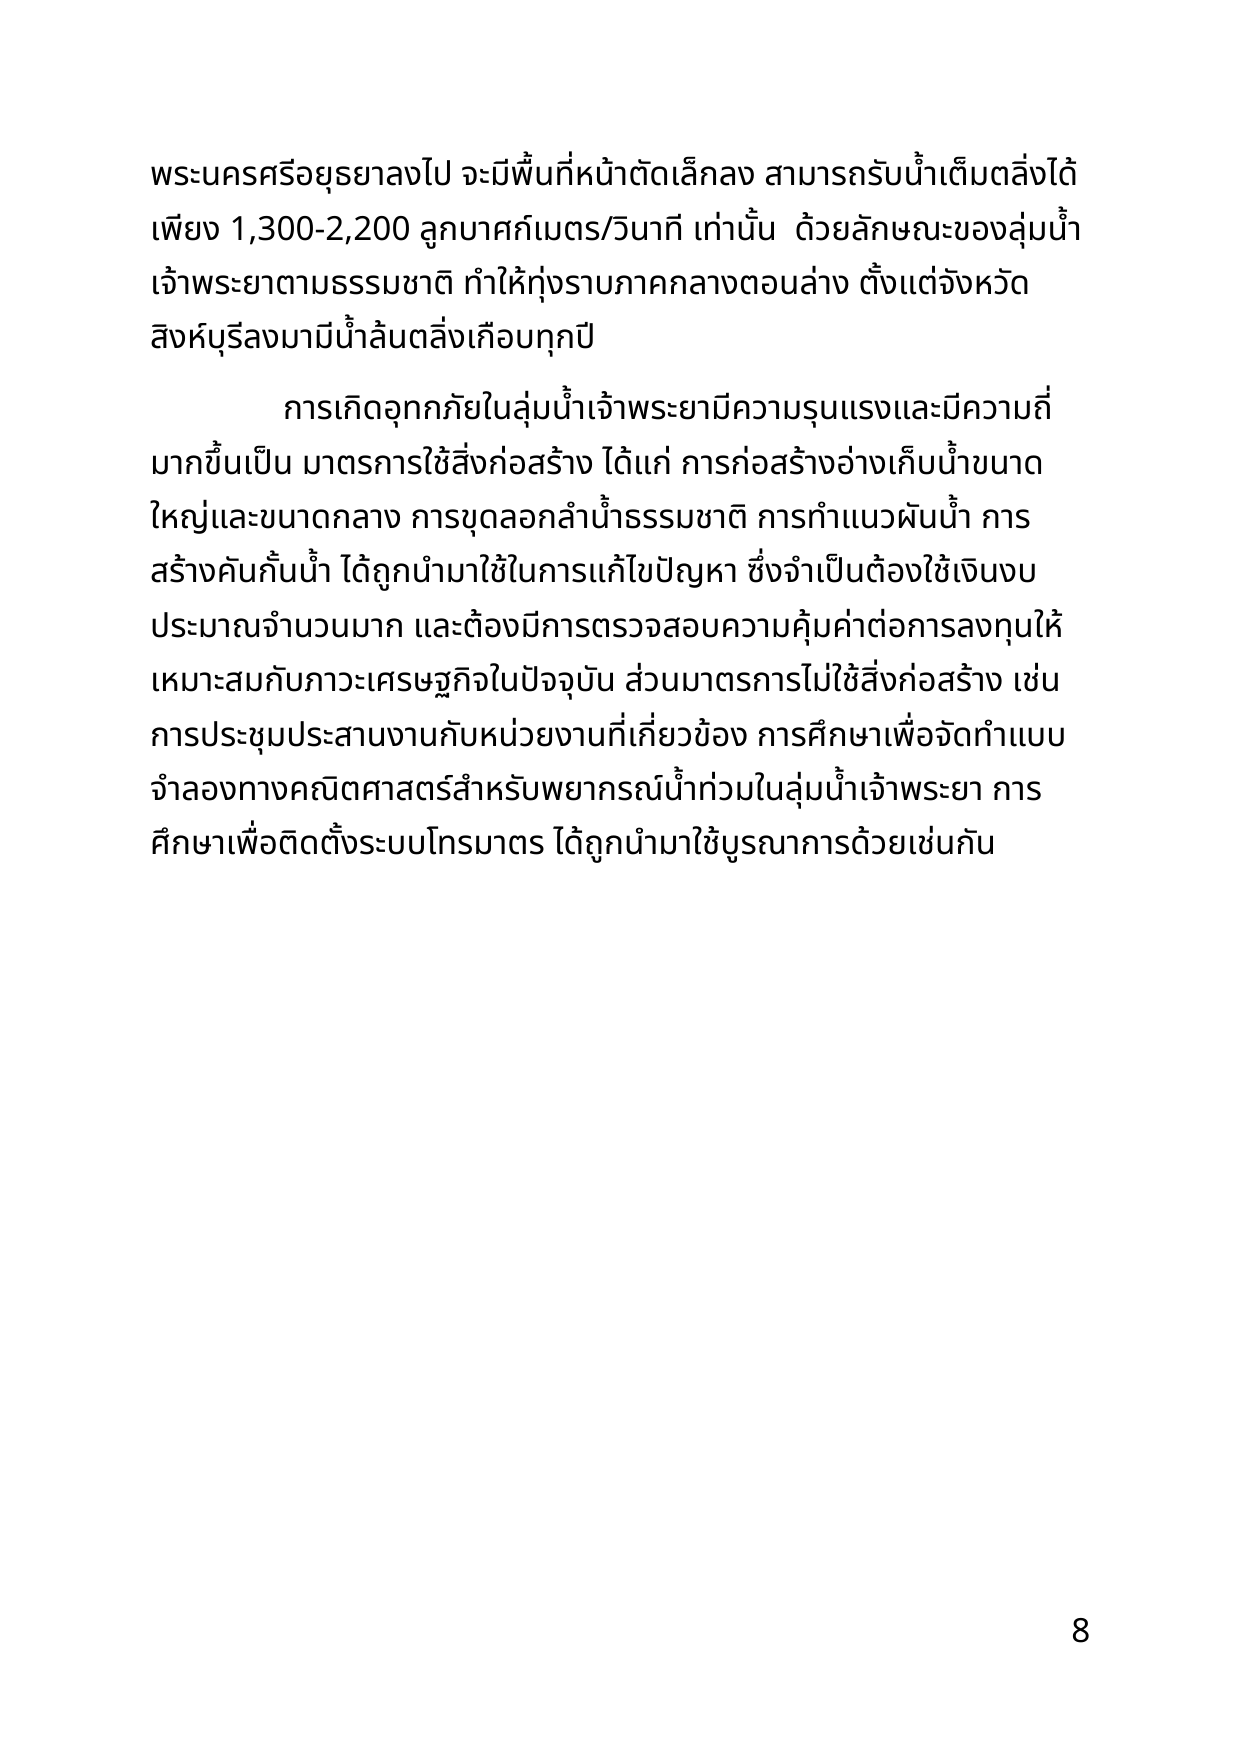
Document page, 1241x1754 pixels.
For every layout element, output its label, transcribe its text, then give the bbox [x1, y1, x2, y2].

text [150, 150, 1090, 364]
text การเกิดอุทกภัยในลุ่มน้ำเจ้าพระยามีความรุนแรงและมีความถี่มากขึ้นเป็น มาตรการใช้สิ่งก่อสร้าง ได้แก่ การก่อสร้างอ่างเก็บน้ำขนาดใหญ่และขนาดกลาง การขุดลอกลำน้ำธรรมชาติ การทำแนวผันน้ำ การสร้างคันกั้นน้ำ ได้ถูกนำมาใช้ในการแก้ไขปัญหา ซึ่งจำเป็นต้องใช้เงินงบประมาณจำนวนมาก และต้องมีการตรวจสอบความคุ้มค่าต่อการลงทุนให้เหมาะสมกับภาวะเศรษฐกิจในปัจจุบัน ส่วนมาตรการไม่ใช้สิ่งก่อสร้าง เช่น การประชุมประสานงานกับหน่วยงานที่เกี่ยวข้อง การศึกษาเพื่อจัดทำแบบจำลองทางคณิตศาสตร์สำหรับพยากรณ์น้ำท่วมในลุ่มน้ำเจ้าพระยา การศึกษาเพื่อติดตั้งระบบโทรมาตร ได้ถูกนำมาใช้บูรณาการด้วยเช่นกัน [150, 384, 1090, 870]
